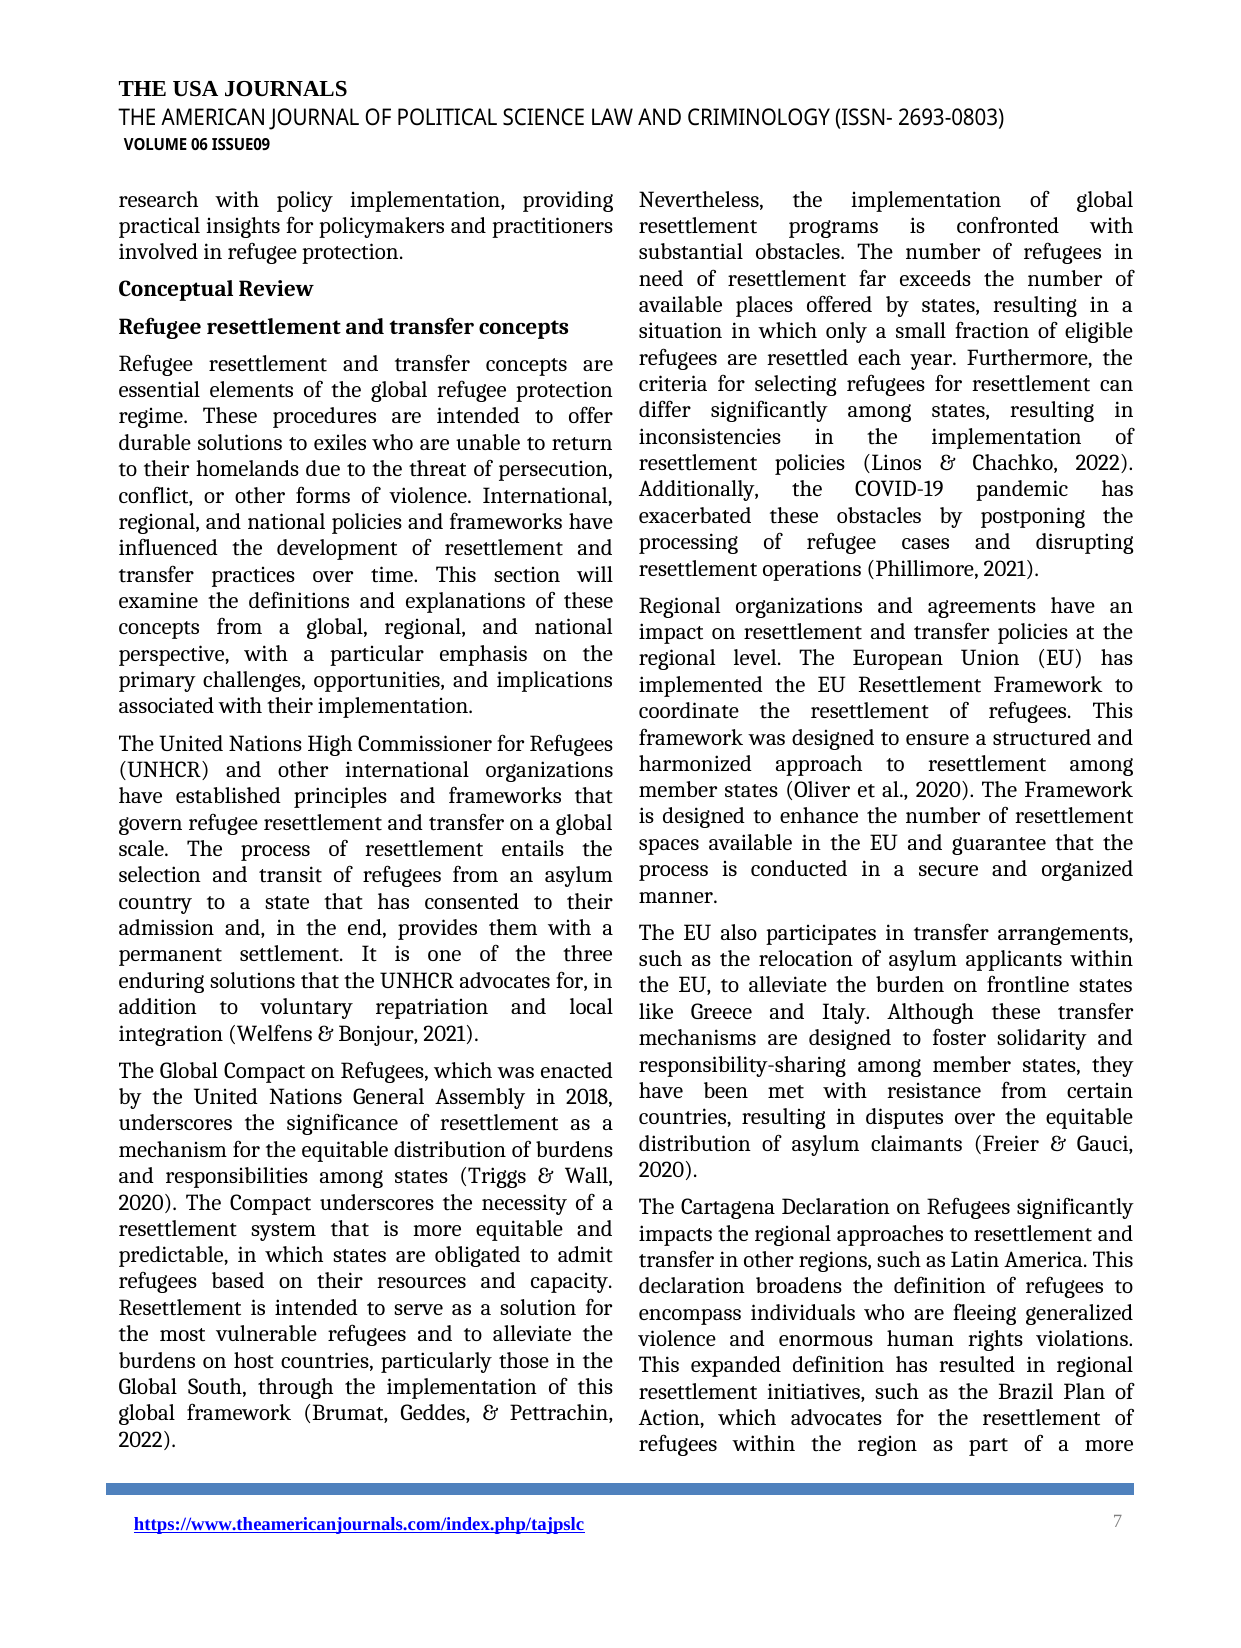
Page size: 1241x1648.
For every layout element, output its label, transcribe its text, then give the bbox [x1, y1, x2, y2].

subtitle The EU also participates in transfer arrangements, such as the relocation of asylum applicants within the EU, to alleviate the burden on frontline states like Greece and Italy. Although these transfer mechanisms are designed to foster solidarity and responsibility-sharing among member states, they have been met with resistance from certain countries, resulting in disputes over the equitable distribution of asylum claimants (Freier & Gauci, 2020). [639, 919, 1134, 1183]
subtitle Refugee resettlement and transfer concepts [118, 313, 613, 340]
subtitle The Global Compact on Refugees, which was enacted by the United Nations General Assembly in 2018, underscores the significance of resettlement as a mechanism for the equitable distribution of burdens and responsibilities among states (Triggs & Wall, 2020). The Compact underscores the necessity of a resettlement system that is more equitable and predictable, in which states are obligated to admit refugees based on their resources and capacity. Resettlement is intended to serve as a solution for the most vulnerable refugees and to alleviate the burdens on host countries, particularly those in the Global South, through the implementation of this global framework (Brumat, Geddes, & Pettrachin, 2022). [118, 1057, 613, 1453]
subtitle Nevertheless, the implementation of global resettlement programs is confronted with substantial obstacles. The number of refugees in need of resettlement far exceeds the number of available places offered by states, resulting in a situation in which only a small fraction of eligible refugees are resettled each year. Furthermore, the criteria for selecting refugees for resettlement can differ significantly among states, resulting in inconsistencies in the implementation of resettlement policies (Linos & Chachko, 2022). Additionally, the COVID-19 pandemic has exacerbated these obstacles by postponing the processing of refugee cases and disrupting resettlement operations (Phillimore, 2021). [639, 186, 1134, 582]
subtitle Refugee resettlement and transfer concepts are essential elements of the global refugee protection regime. These procedures are intended to offer durable solutions to exiles who are unable to return to their homelands due to the threat of persecution, conflict, or other forms of violence. International, regional, and national policies and frameworks have influenced the development of resettlement and transfer practices over time. This section will examine the definitions and explanations of these concepts from a global, regional, and national perspective, with a particular emphasis on the primary challenges, opportunities, and implications associated with their implementation. [118, 351, 613, 719]
subtitle Regional organizations and agreements have an impact on resettlement and transfer policies at the regional level. The European Union (EU) has implemented the EU Resettlement Framework to coordinate the resettlement of refugees. This framework was designed to ensure a structured and harmonized approach to resettlement among member states (Oliver et al., 2020). The Framework is designed to enhance the number of resettlement spaces available in the EU and guarantee that the process is conducted in a secure and organized manner. [639, 592, 1134, 909]
subtitle The United Nations High Commissioner for Refugees (UNHCR) and other international organizations have established principles and frameworks that govern refugee resettlement and transfer on a global scale. The process of resettlement entails the selection and transit of refugees from an asylum country to a state that has consented to their admission and, in the end, provides them with a permanent settlement. It is one of the three enduring solutions that the UNHCR advocates for, in addition to voluntary repatriation and local integration (Welfens & Bonjour, 2021). [118, 730, 613, 1047]
subtitle Conceptual Review [118, 276, 613, 303]
